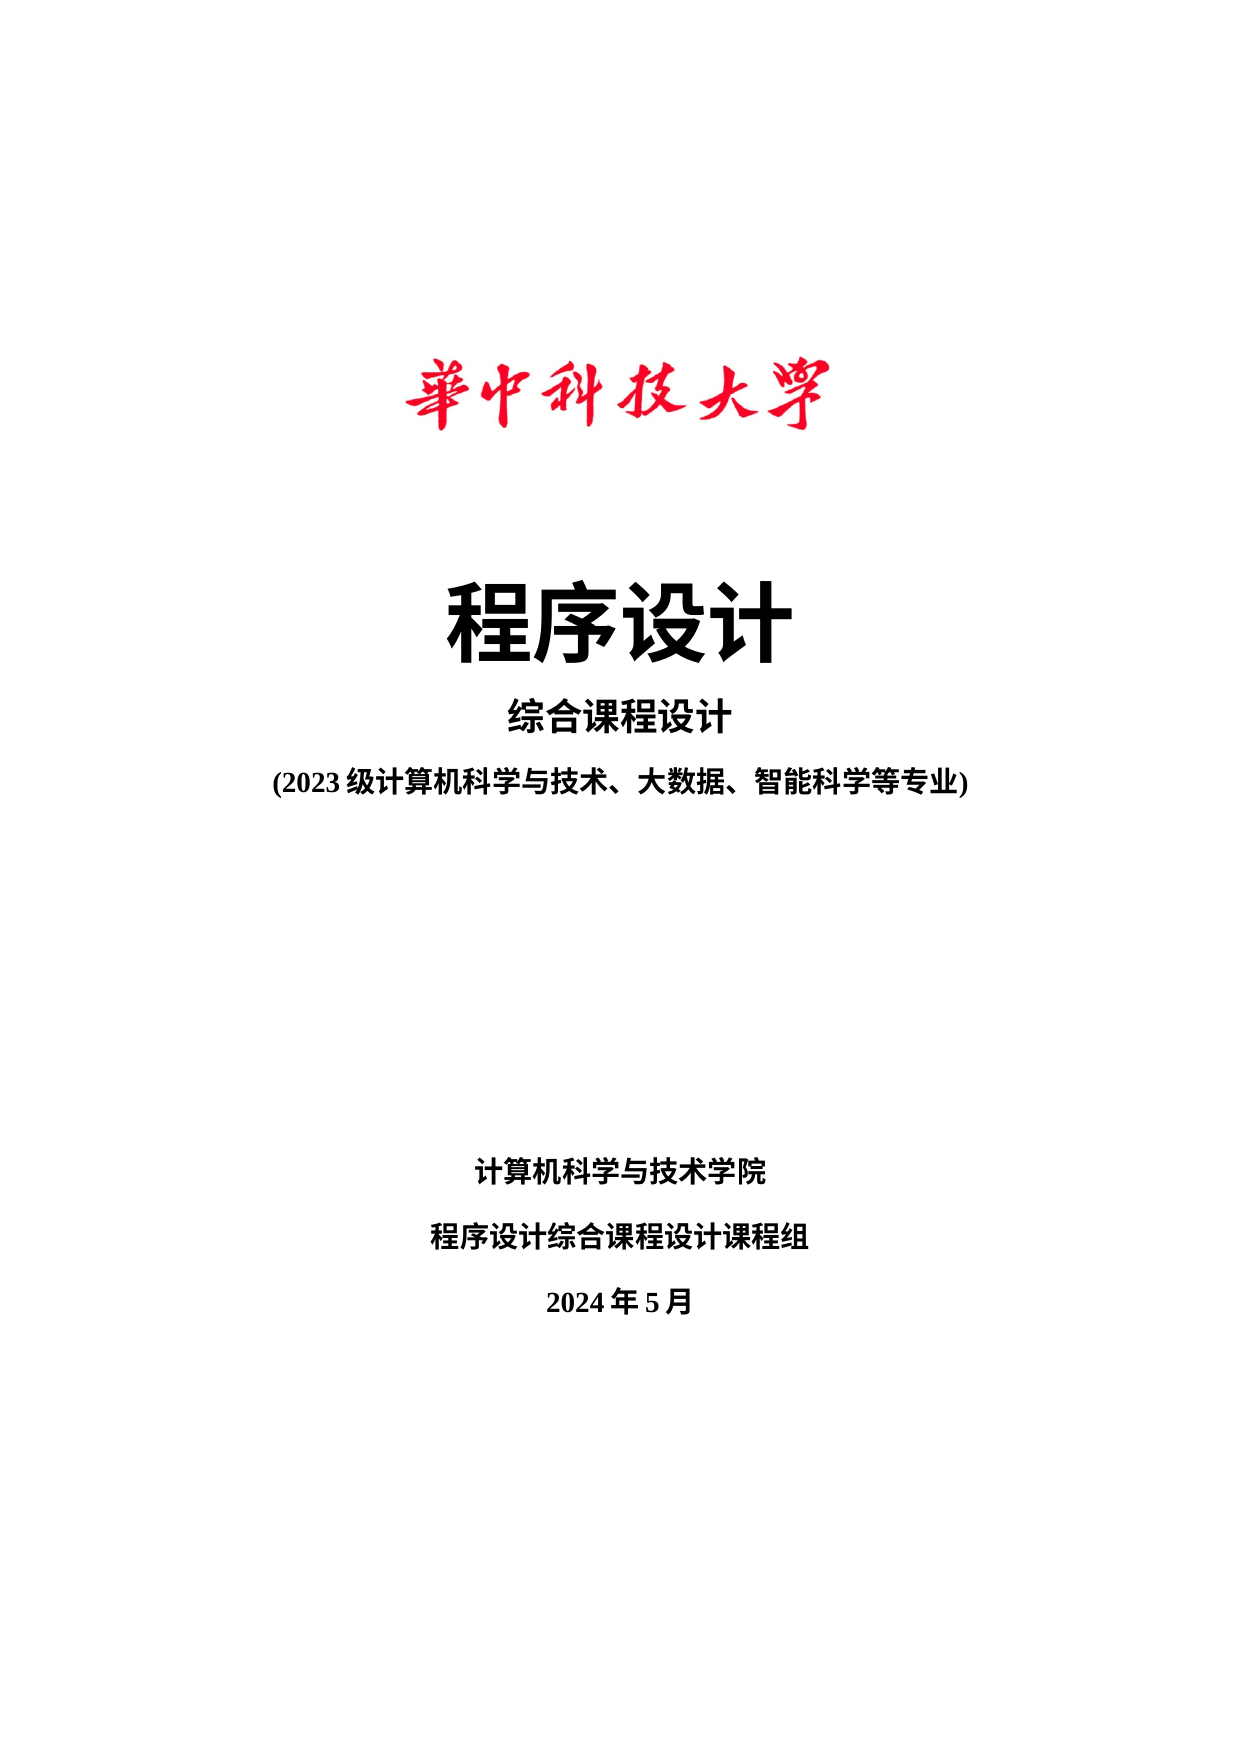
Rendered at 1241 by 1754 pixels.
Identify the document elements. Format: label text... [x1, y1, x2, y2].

text 综合课程设计 [187, 682, 1053, 747]
text 计算机科学与技术学院 [187, 1137, 1053, 1202]
text 2024年5月 [187, 1267, 1053, 1332]
picture [403, 356, 838, 432]
text (2023级计算机科学与技术、大数据、智能科学等专业) [187, 747, 1053, 812]
text 程序设计 [187, 552, 1053, 682]
text 程序设计综合课程设计课程组 [187, 1202, 1053, 1267]
